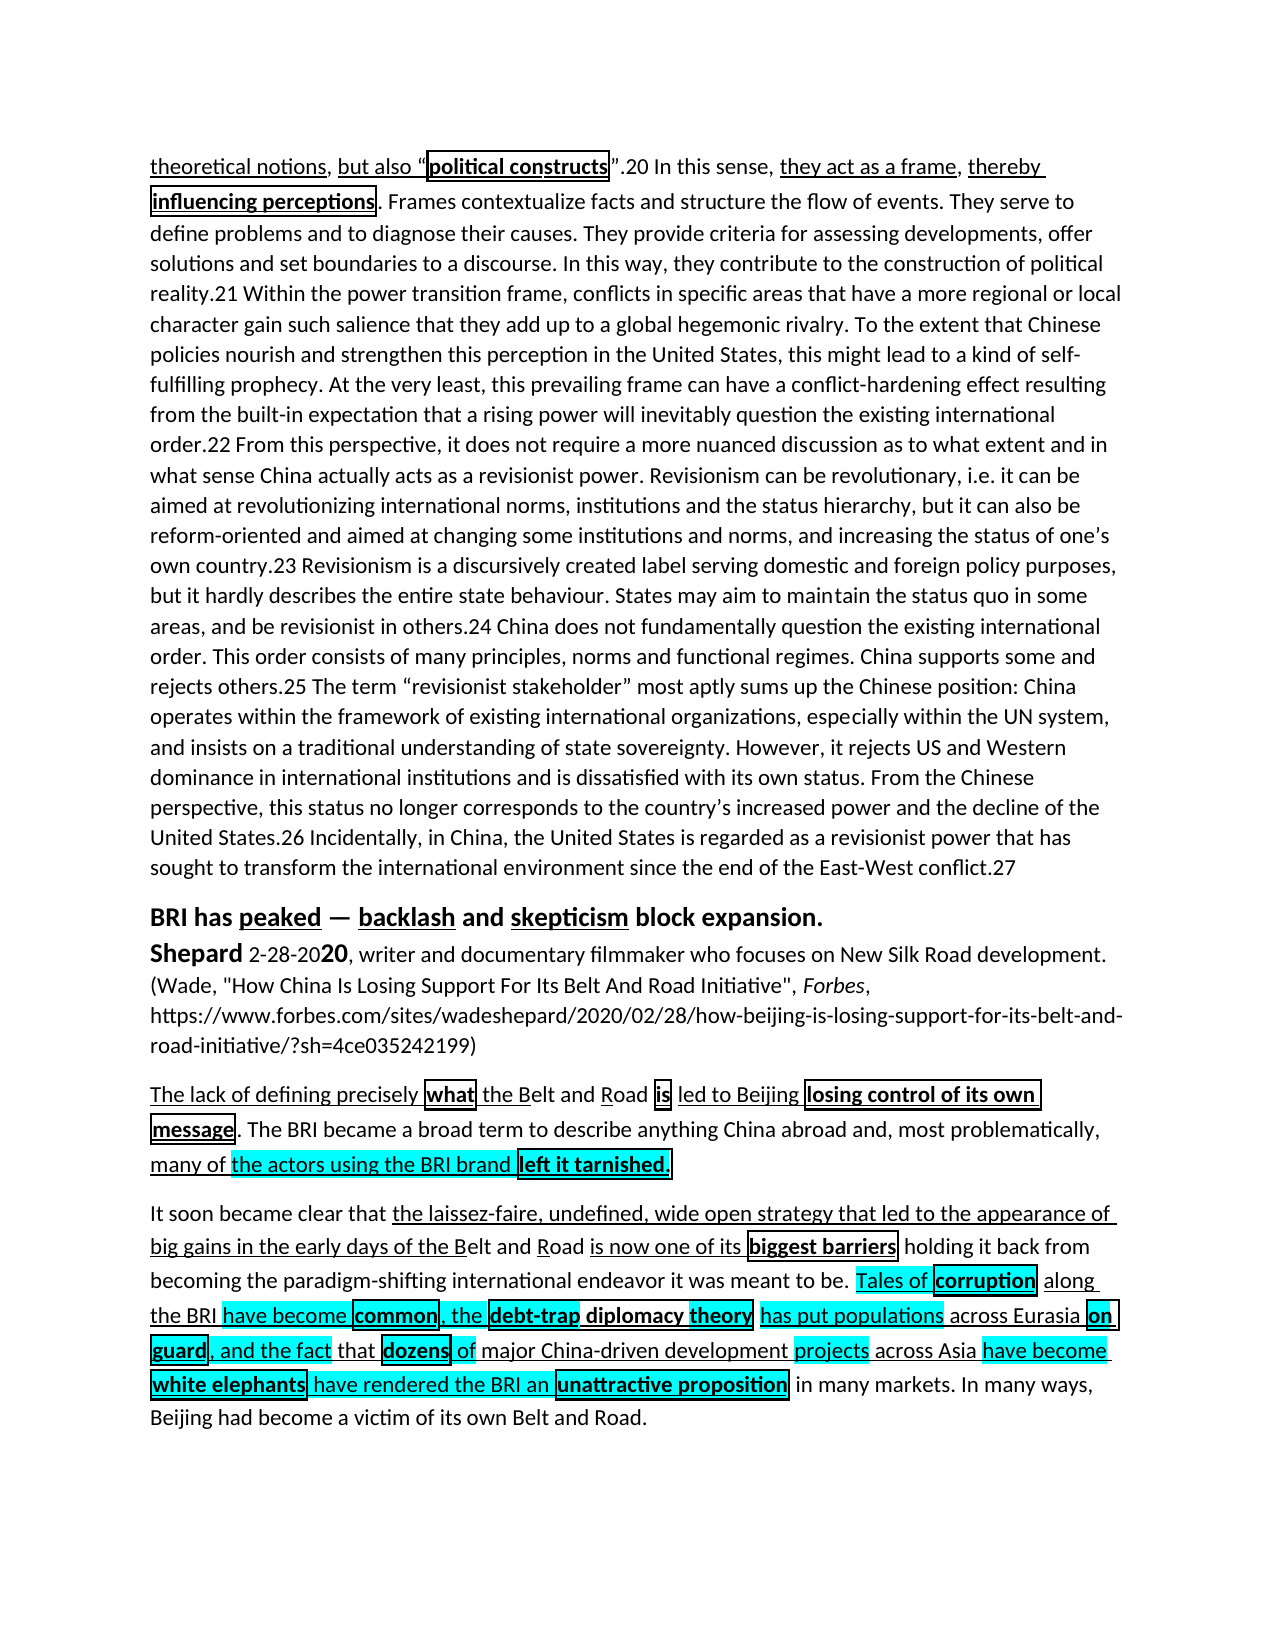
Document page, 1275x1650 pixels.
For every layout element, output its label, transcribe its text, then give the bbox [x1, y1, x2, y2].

text It soon became clear that the laissez-faire, undefined, wide open strategy that led to the appearance of big gains in the early days of the Belt and Road is now one of its biggest barriers holding it back from becoming the paradigm-shifting international endeavor it was meant to be. Tales of corruption along the BRI have become common, the debt-trap diplomacy theory has put populations across Eurasia on guard, and the fact that dozens of major China-driven development projects across Asia have become white elephants have rendered the BRI an unattractive proposition in many markets. In many ways, Beijing had become a victim of its own Belt and Road. [150, 1199, 1125, 1431]
text Shepard 2-28-2020, writer and documentary filmmaker who focuses on New Silk Road development. (Wade, "How China Is Losing Support For Its Belt And Road Initiative", Forbes, https://www.forbes.com/sites/wadeshepard/2020/02/28/how-beijing-is-losing-support-for-its-belt-and-road-initiative/?sh=4ce035242199) [150, 936, 1125, 1059]
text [150, 150, 1125, 881]
subtitle BRI has peaked — backlash and skepticism block expansion. [150, 900, 1125, 933]
text The lack of defining precisely what the Belt and Road is led to Beijing losing control of its own message. The BRI became a broad term to describe anything China abroad and, most problematically, many of the actors using the BRI brand left it tarnished. [150, 1078, 1125, 1180]
